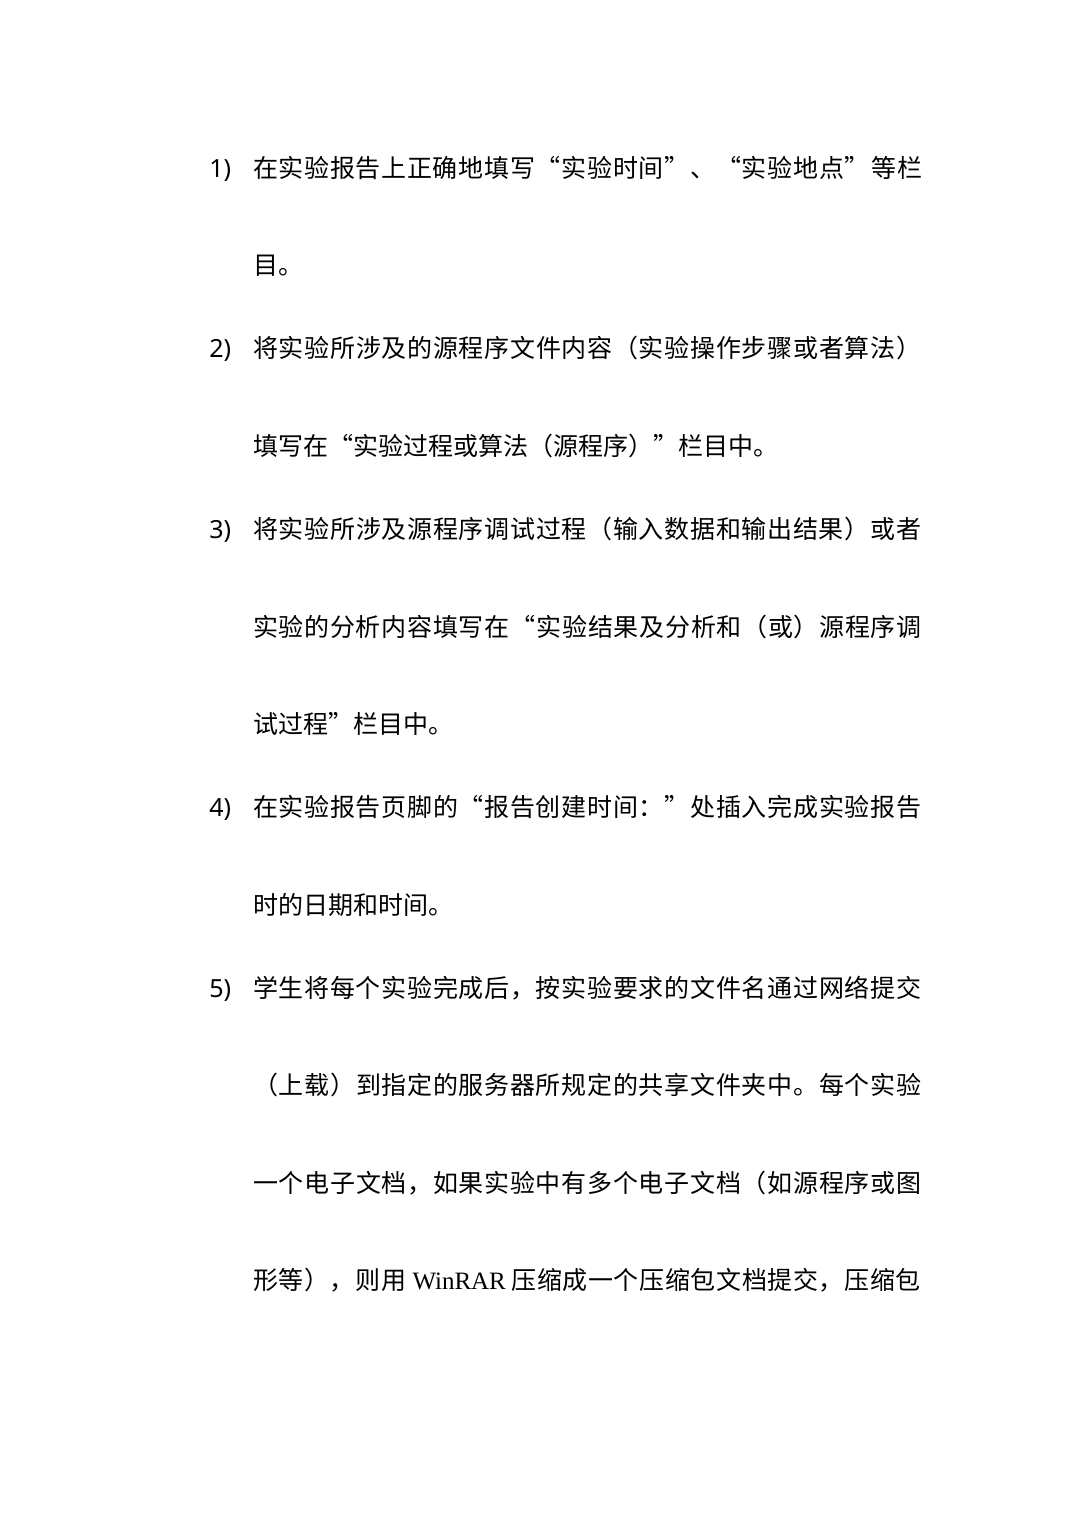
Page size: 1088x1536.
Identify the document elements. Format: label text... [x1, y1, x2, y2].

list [209, 954, 922, 1311]
list 将实验所涉及源程序调试过程（输入数据和输出结果）或者实验的分析内容填写在“实验结果及分析和（或）源程序调试过程”栏目中。 [209, 495, 922, 755]
list 将实验所涉及的源程序文件内容（实验操作步骤或者算法）填写在“实验过程或算法（源程序）”栏目中。 [209, 314, 922, 477]
list 在实验报告页脚的“报告创建时间：”处插入完成实验报告时的日期和时间。 [209, 773, 922, 936]
list 在实验报告上正确地填写“实验时间”、“实验地点”等栏目。 [209, 134, 922, 296]
